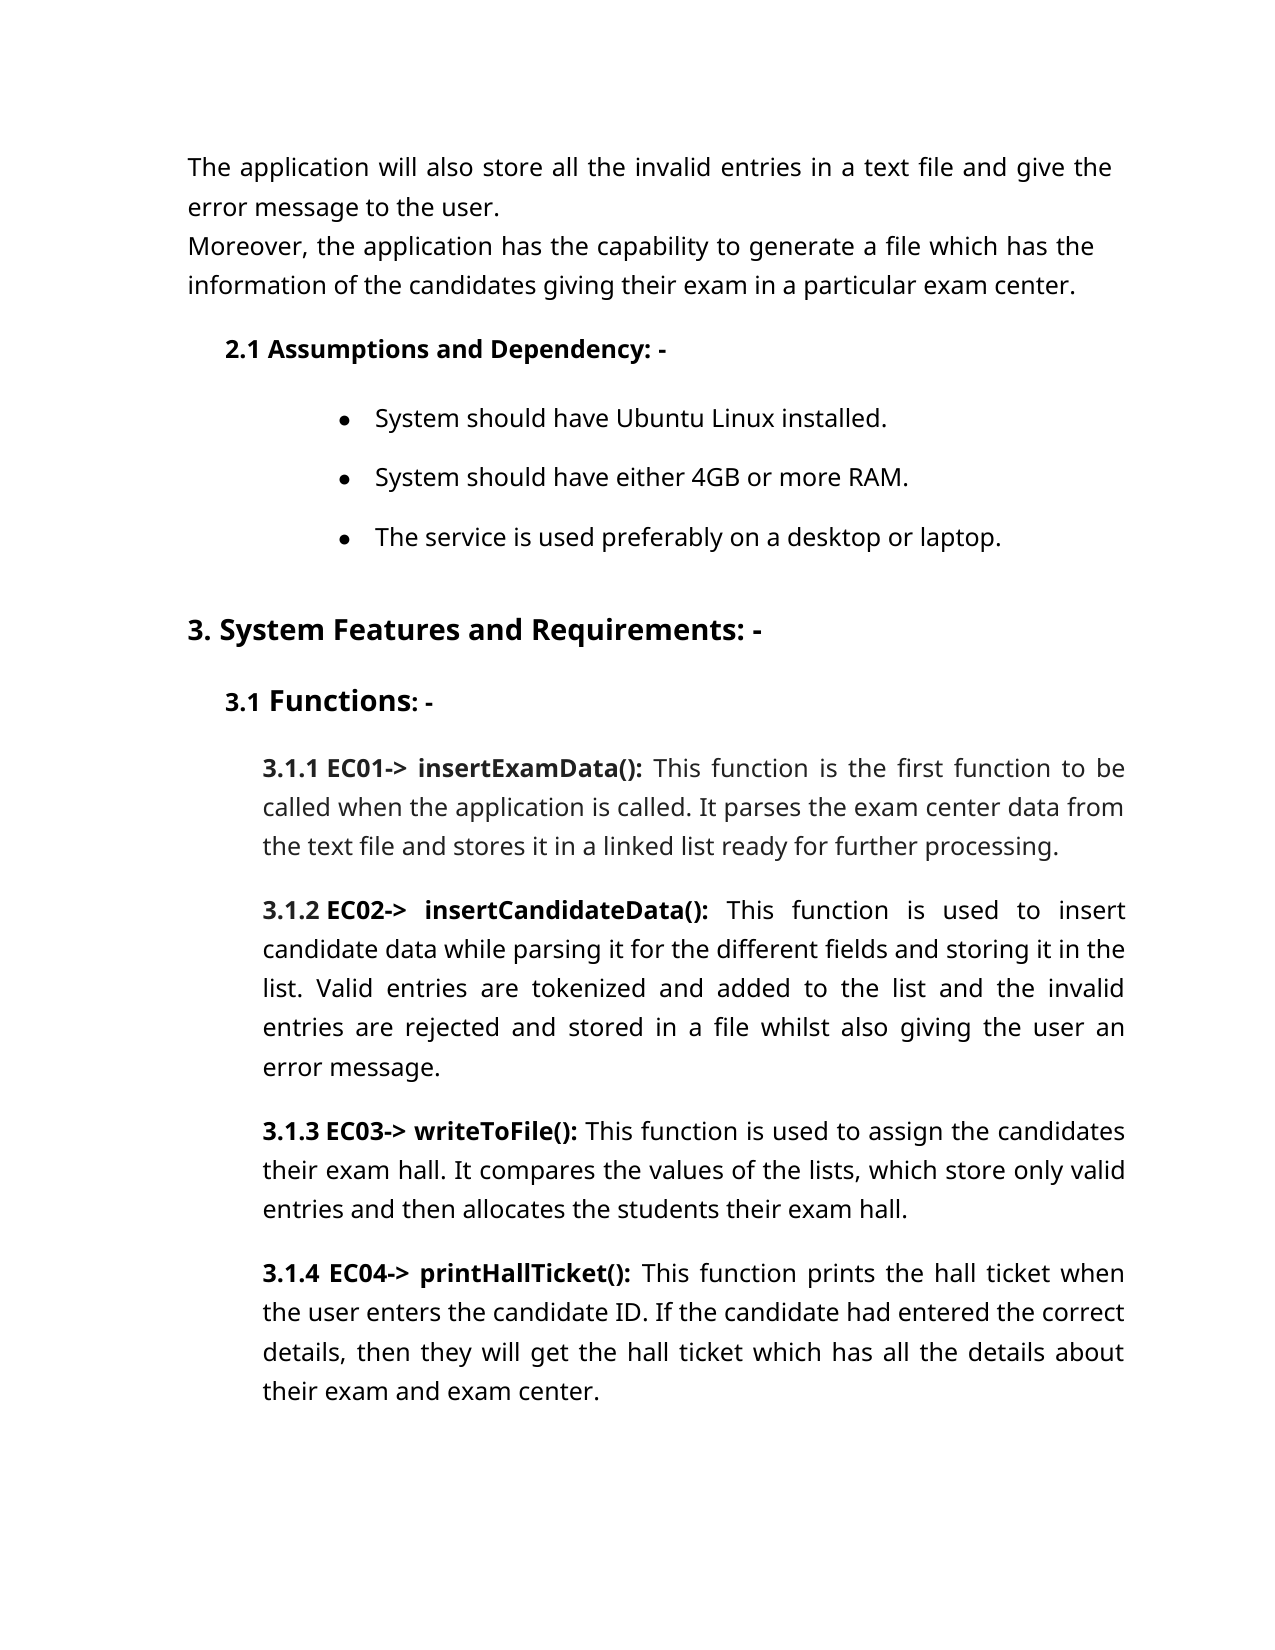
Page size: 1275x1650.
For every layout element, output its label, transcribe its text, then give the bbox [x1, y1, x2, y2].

list EC02-> insertCandidateData(): This function is used to insert candidate data while parsing it for the different fields and storing it in the list. Valid entries are tokenized and added to the list and the invalid entries are rejected and stored in a file whilst also giving the user an error message. [262, 893, 1126, 1083]
list EC03-> writeToFile(): This function is used to assign the candidates their exam hall. It compares the values of the lists, which store only valid entries and then allocates the students their exam hall. [262, 1113, 1125, 1226]
subtitle System Features and Requirements: - [187, 609, 1139, 649]
subtitle Assumptions and Dependency: - [225, 332, 1139, 366]
text Moreover, the application has the capability to generate a file which has the information of the candidates giving their exam in a particular exam center. [187, 228, 1139, 302]
text The application will also store all the invalid entries in a text file and give the error message to the user. [187, 150, 1139, 223]
list System should have either 4GB or more RAM. [337, 460, 1139, 494]
list EC01-> insertExamData(): This function is the first function to be called when the application is called. It parses the exam center data from the text file and stores it in a linked list ready for further processing. [262, 750, 1125, 863]
list EC04-> printHallTicket(): This function prints the hall ticket when the user enters the candidate ID. If the candidate had entered the correct details, then they will get the hall ticket which has all the details about their exam and exam center. [262, 1256, 1126, 1407]
list System should have Ubuntu Linux installed. [337, 401, 1139, 435]
list Functions: - [225, 680, 1139, 719]
list The service is used preferably on a desktop or laptop. [337, 519, 1139, 553]
